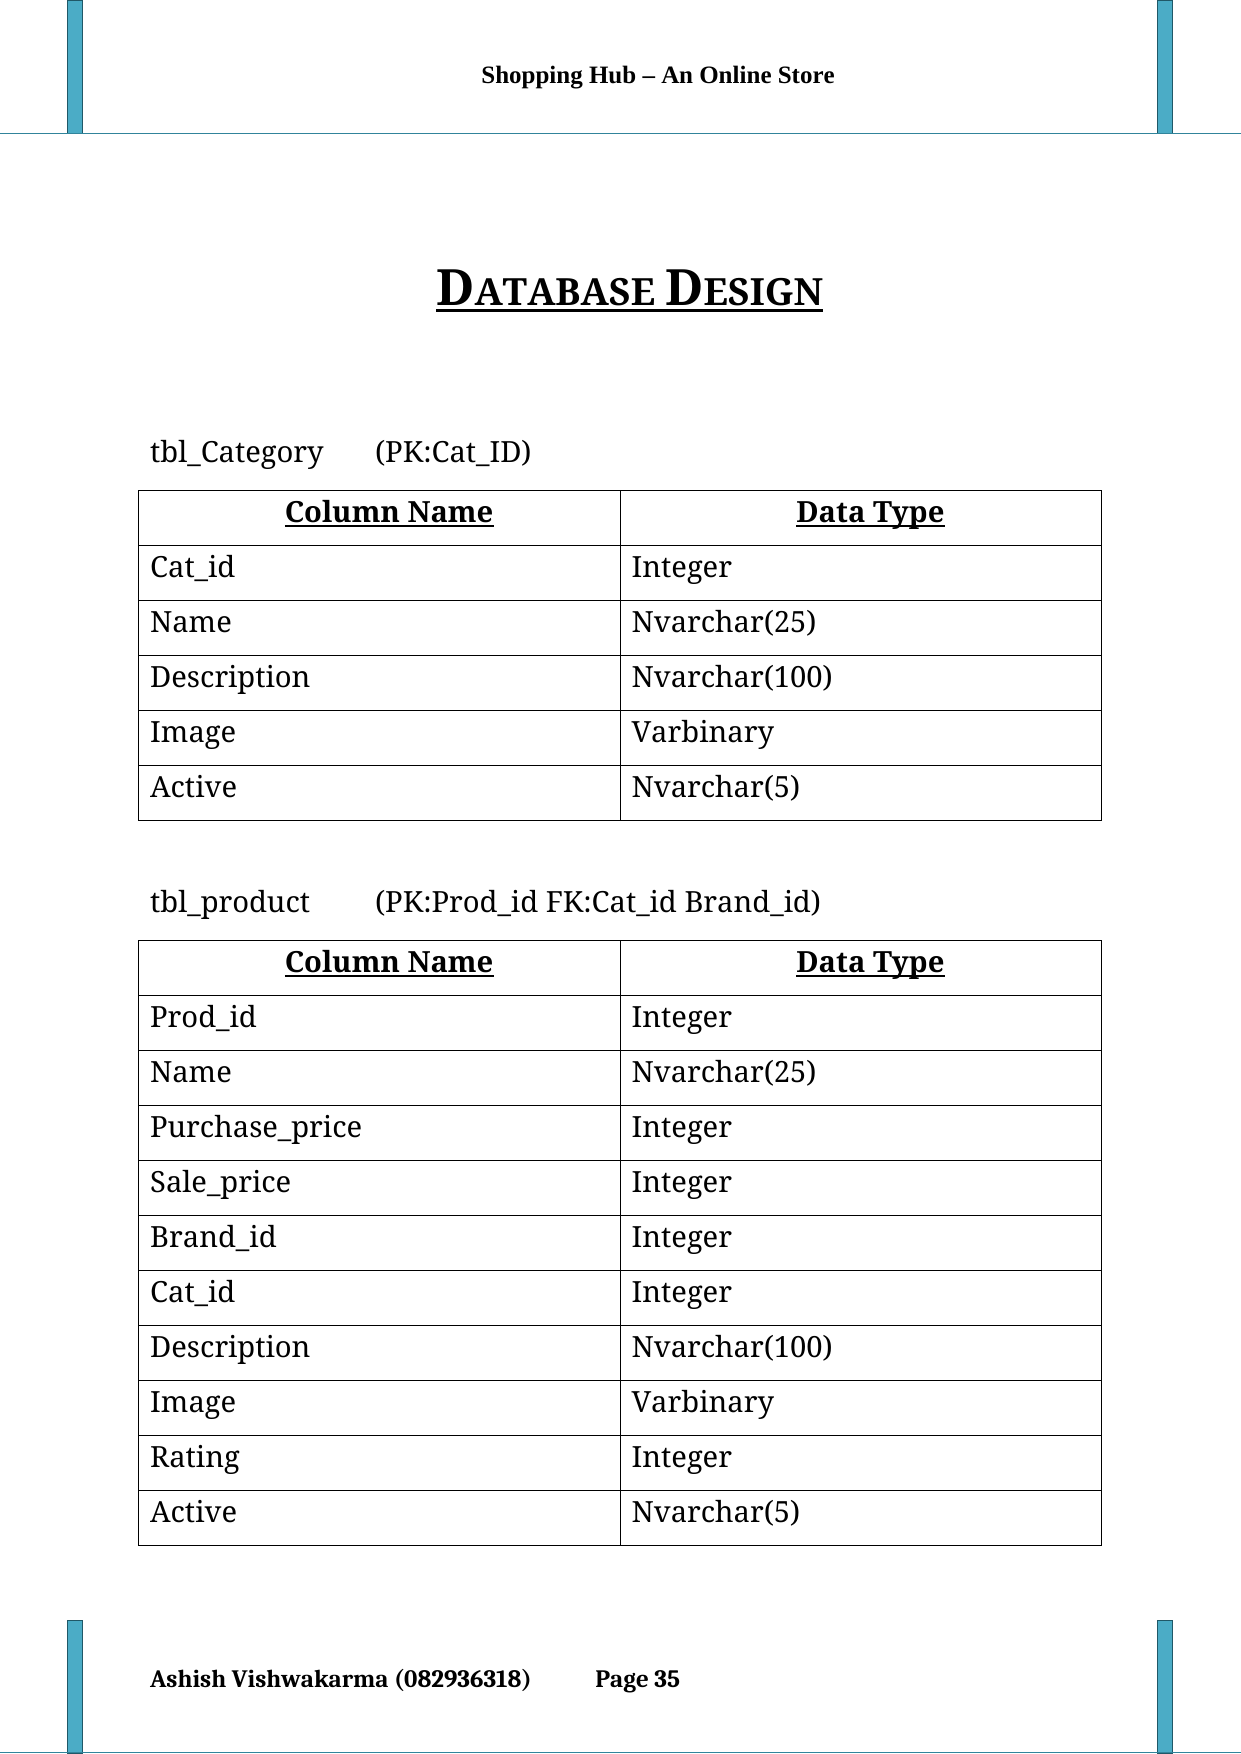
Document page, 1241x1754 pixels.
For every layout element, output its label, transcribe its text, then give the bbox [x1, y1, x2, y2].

table_cell Image [139, 711, 620, 765]
table_cell Description [139, 656, 620, 710]
text DATABASE DESIGN [150, 252, 1109, 320]
table_cell Integer [621, 1161, 1101, 1215]
table_cell Nvarchar(100) [621, 1326, 1101, 1380]
table_cell Integer [621, 1271, 1101, 1325]
table_cell Brand_id [139, 1216, 620, 1270]
table_cell Nvarchar(25) [621, 601, 1101, 655]
table_cell Prod_id [139, 996, 620, 1050]
text tbl_Category (PK:Cat_ID) [150, 431, 1109, 471]
table_cell Rating [139, 1436, 620, 1490]
table_cell Nvarchar(5) [621, 766, 1101, 820]
table_cell Integer [621, 996, 1101, 1050]
table_cell Integer [621, 1106, 1101, 1160]
table_cell Cat_id [139, 546, 620, 600]
table_cell Integer [621, 1436, 1101, 1490]
table_cell Active [139, 766, 620, 820]
table_cell Nvarchar(100) [621, 656, 1101, 710]
table_cell Image [139, 1381, 620, 1435]
table_cell Varbinary [621, 711, 1101, 765]
table_cell Active [139, 1491, 620, 1545]
table_cell Name [139, 601, 620, 655]
table_cell Description [139, 1326, 620, 1380]
table_header Data Type [621, 941, 1101, 995]
table_header Data Type [621, 491, 1101, 545]
table_cell Cat_id [139, 1271, 620, 1325]
table_cell Nvarchar(25) [621, 1051, 1101, 1105]
table_cell Purchase_price [139, 1106, 620, 1160]
table_cell Name [139, 1051, 620, 1105]
text tbl_product (PK:Prod_id FK:Cat_id Brand_id) [150, 881, 1109, 921]
table_header Column Name [139, 491, 620, 545]
table_cell Integer [621, 546, 1101, 600]
table_cell Nvarchar(5) [621, 1491, 1101, 1545]
table_cell Varbinary [621, 1381, 1101, 1435]
table_header Column Name [139, 941, 620, 995]
table_cell Integer [621, 1216, 1101, 1270]
table_cell Sale_price [139, 1161, 620, 1215]
